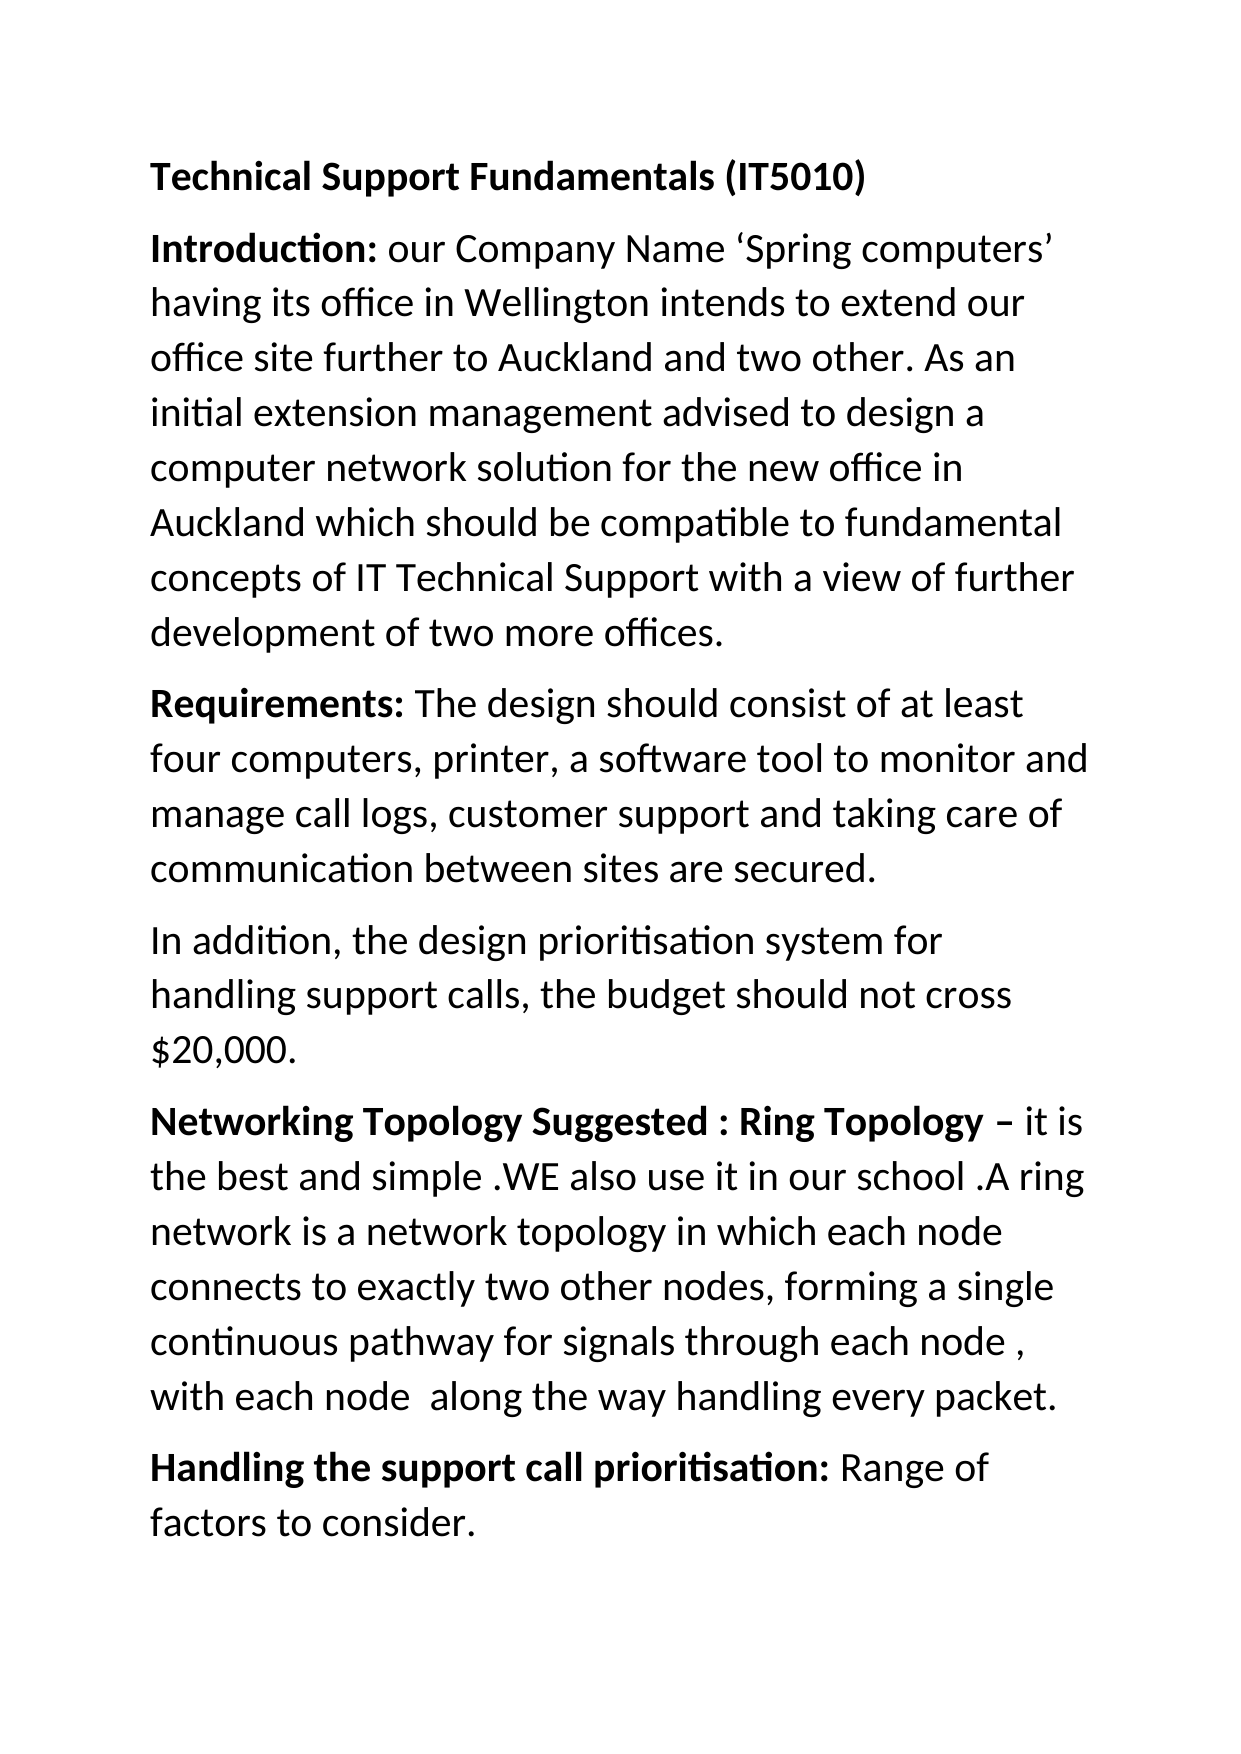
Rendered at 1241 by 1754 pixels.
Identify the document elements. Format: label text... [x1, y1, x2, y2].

text Requirements: The design should consist of at least four computers, printer, a software tool to monitor and manage call logs, customer support and taking care of communication between sites are secured. [150, 677, 1090, 893]
text In addition, the design prioritisation system for handling support calls, the budget should not cross $20,000. [150, 914, 1090, 1074]
text Technical Support Fundamentals (IT5010) [150, 150, 1090, 201]
text Handling the support call prioritisation: Range of factors to consider. [150, 1441, 1090, 1547]
text Introduction: our Company Name ‘Spring computers’ having its office in Wellington intends to extend our office site further to Auckland and two other. As an initial extension management advised to design a computer network solution for the new office in Auckland which should be compatible to fundamental concepts of IT Technical Support with a view of further development of two more offices. [150, 222, 1090, 657]
text Networking Topology Suggested : Ring Topology – it is the best and simple .WE also use it in our school .A ring network is a network topology in which each node connects to exactly two other nodes, forming a single continuous pathway for signals through each node , with each node along the way handling every packet. [150, 1095, 1090, 1420]
